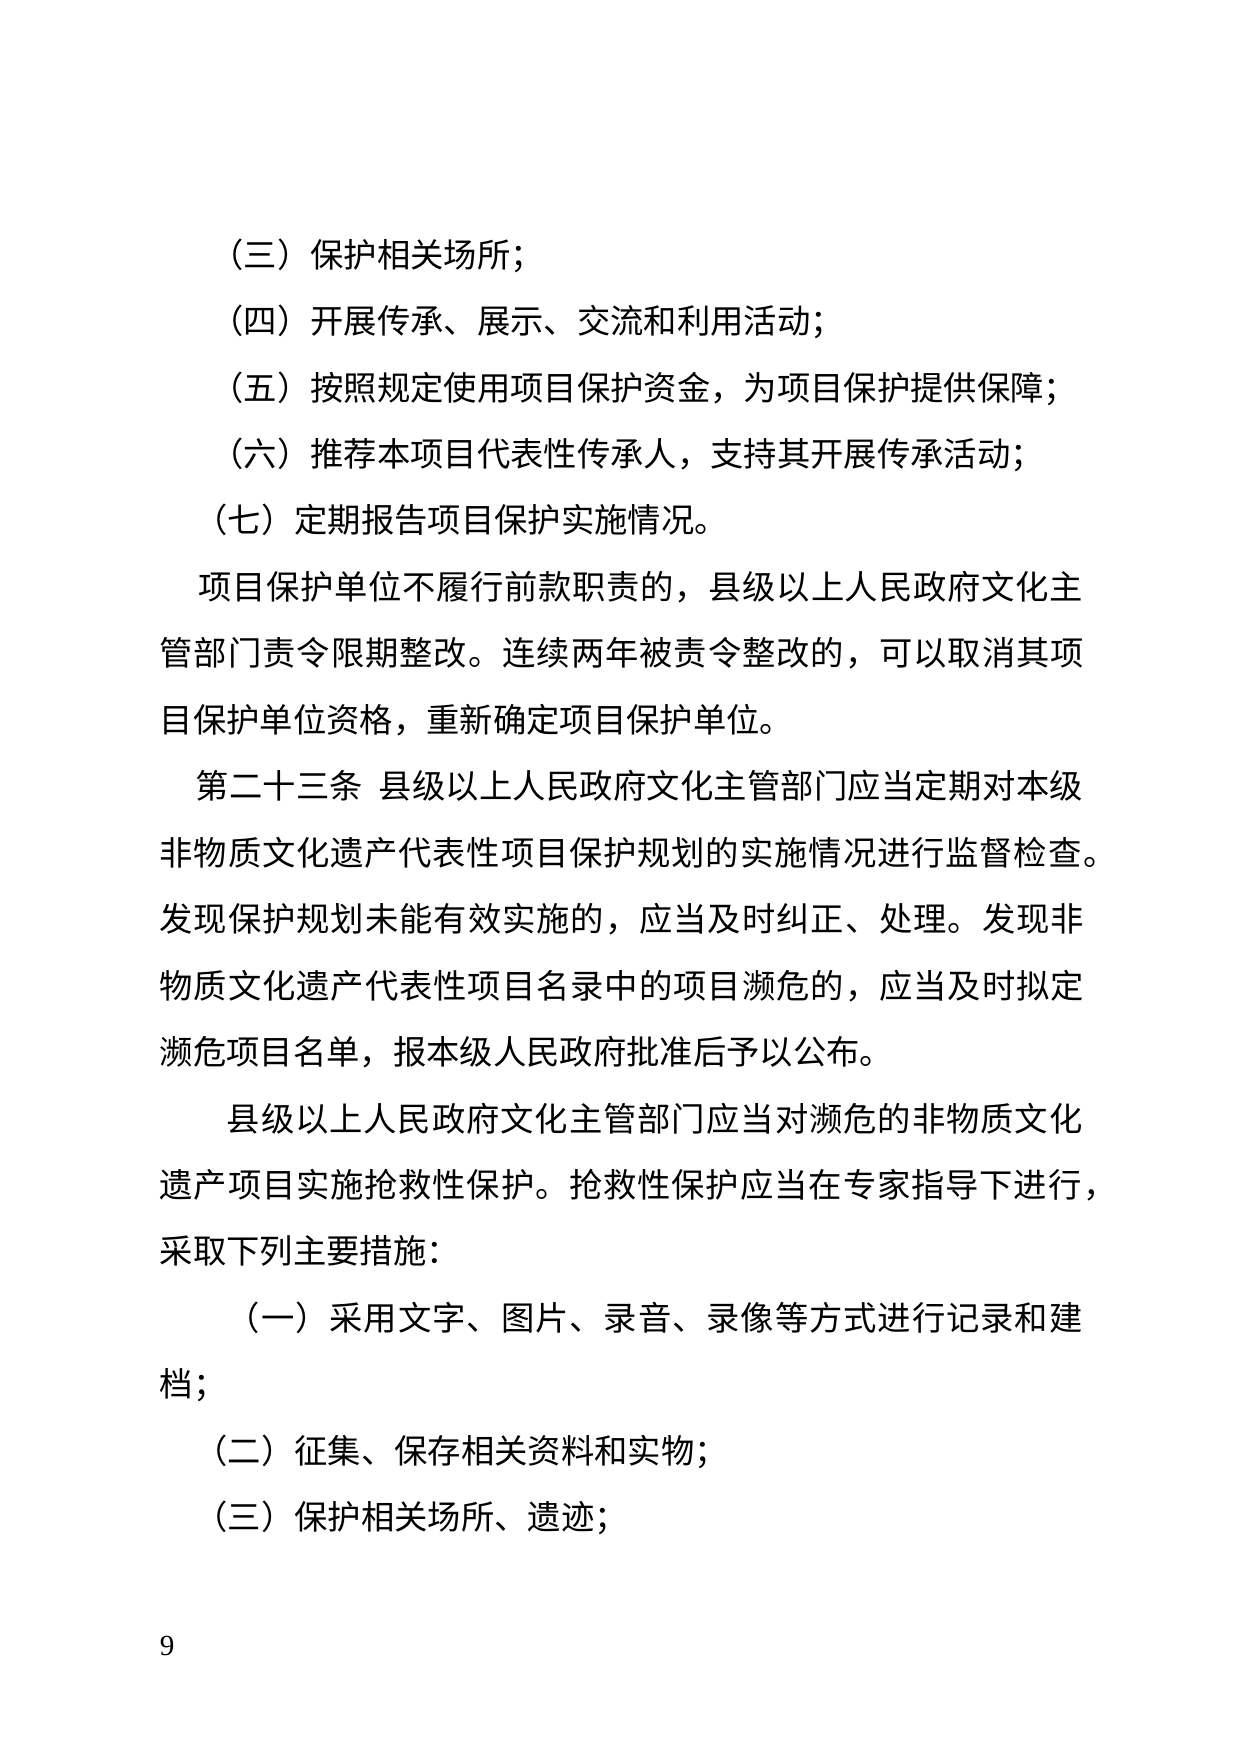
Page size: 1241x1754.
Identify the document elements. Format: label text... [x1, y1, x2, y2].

text 项目保护单位不履行前款职责的，县级以上人民政府文化主管部门责令限期整改。连续两年被责令整改的，可以取消其项目保护单位资格，重新确定项目保护单位。 [159, 552, 1084, 751]
text 县级以上人民政府文化主管部门应当对濒危的非物质文化遗产项目实施抢救性保护。抢救性保护应当在专家指导下进行，采取下列主要措施： [159, 1083, 1084, 1283]
text （五）按照规定使用项目保护资金，为项目保护提供保障； [159, 352, 1084, 419]
text （六）推荐本项目代表性传承人，支持其开展传承活动； [159, 419, 1084, 485]
text （二）征集、保存相关资料和实物； [159, 1416, 1084, 1482]
text （三）保护相关场所、遗迹； [159, 1482, 1084, 1548]
text （三）保护相关场所； [159, 219, 1084, 286]
text 第二十三条 县级以上人民政府文化主管部门应当定期对本级非物质文化遗产代表性项目保护规划的实施情况进行监督检查。发现保护规划未能有效实施的，应当及时纠正、处理。发现非物质文化遗产代表性项目名录中的项目濒危的，应当及时拟定濒危项目名单，报本级人民政府批准后予以公布。 [159, 751, 1084, 1083]
text （一）采用文字、图片、录音、录像等方式进行记录和建档； [159, 1283, 1084, 1416]
text （七）定期报告项目保护实施情况。 [159, 485, 1084, 552]
text （四）开展传承、展示、交流和利用活动； [159, 286, 1084, 352]
